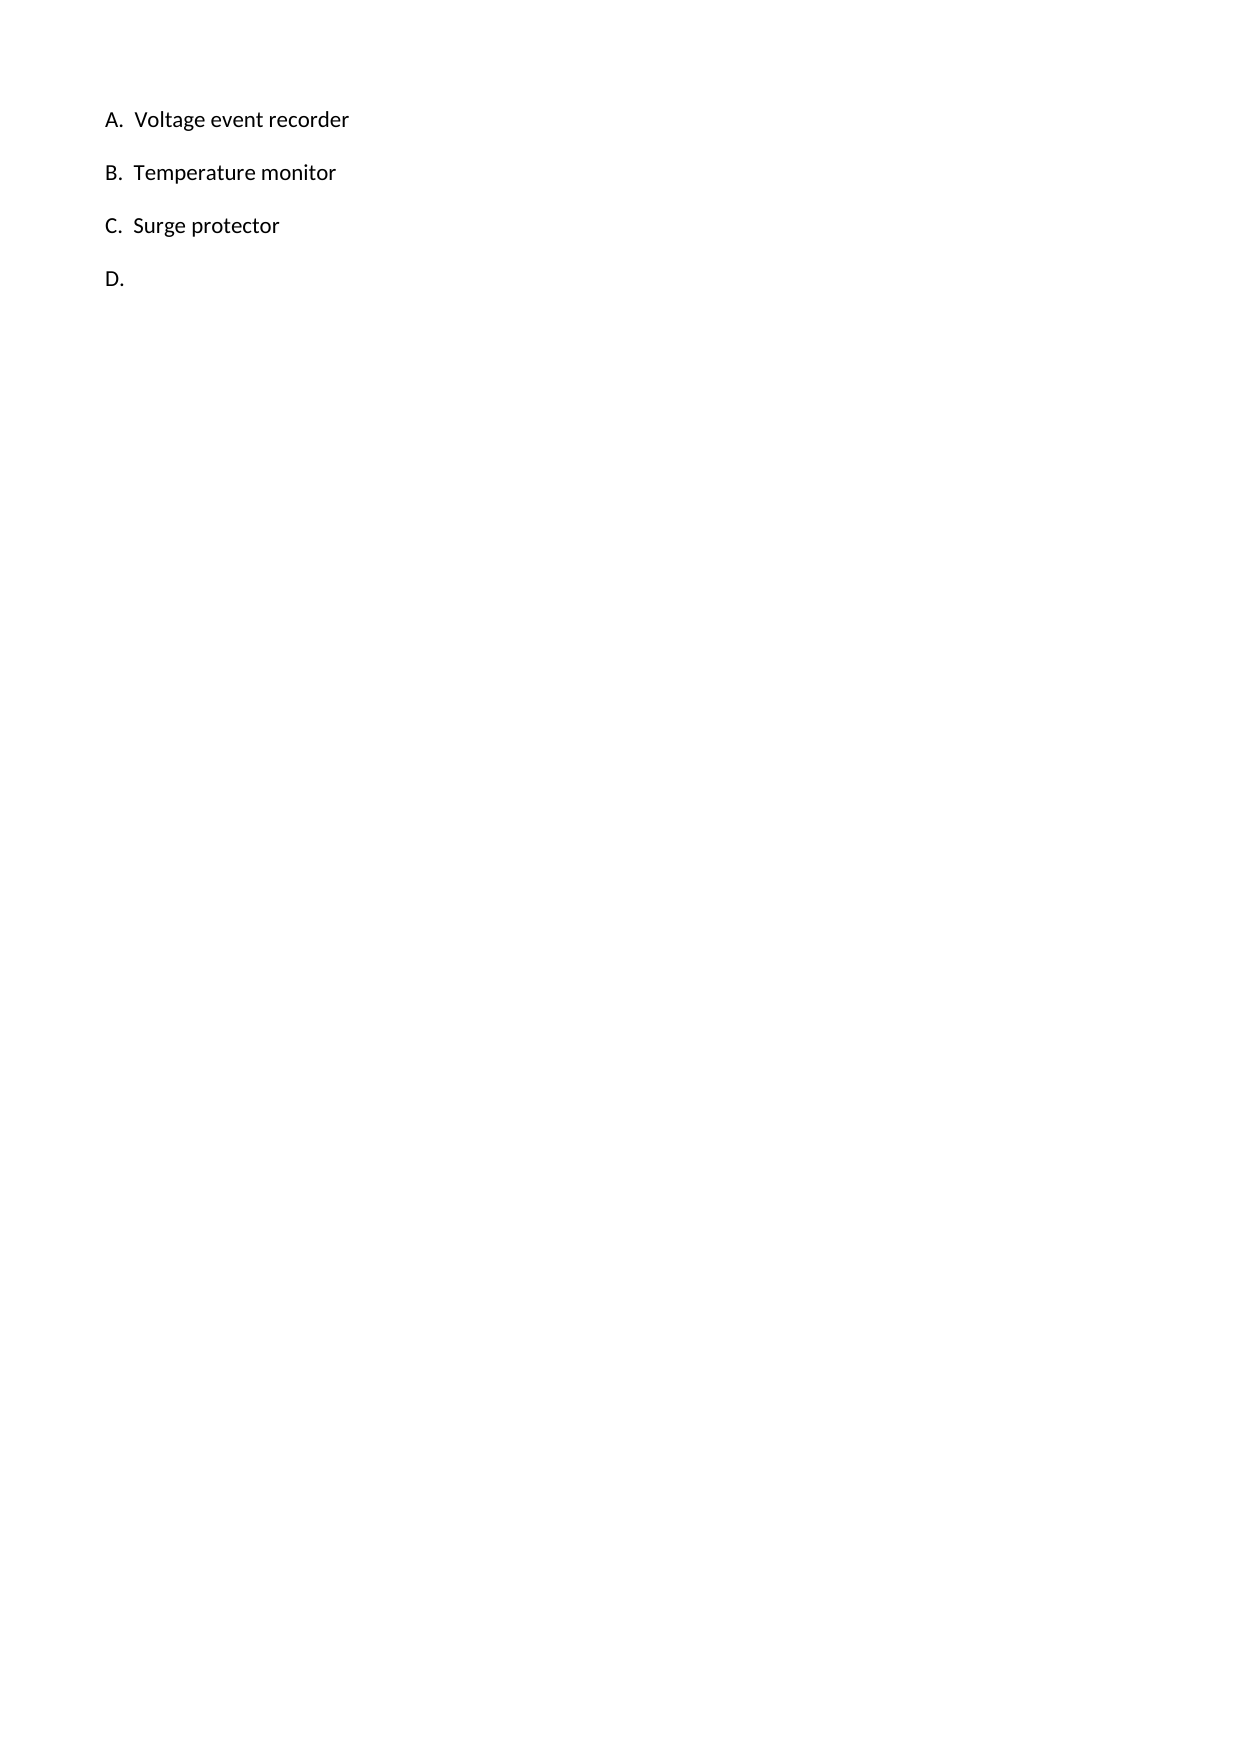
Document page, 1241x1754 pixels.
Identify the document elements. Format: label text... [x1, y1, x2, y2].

text C. Surge protector [105, 211, 1120, 239]
text D. [105, 264, 1120, 292]
text B. Temperature monitor [105, 158, 1120, 186]
text A. Voltage event recorder [105, 105, 1120, 133]
